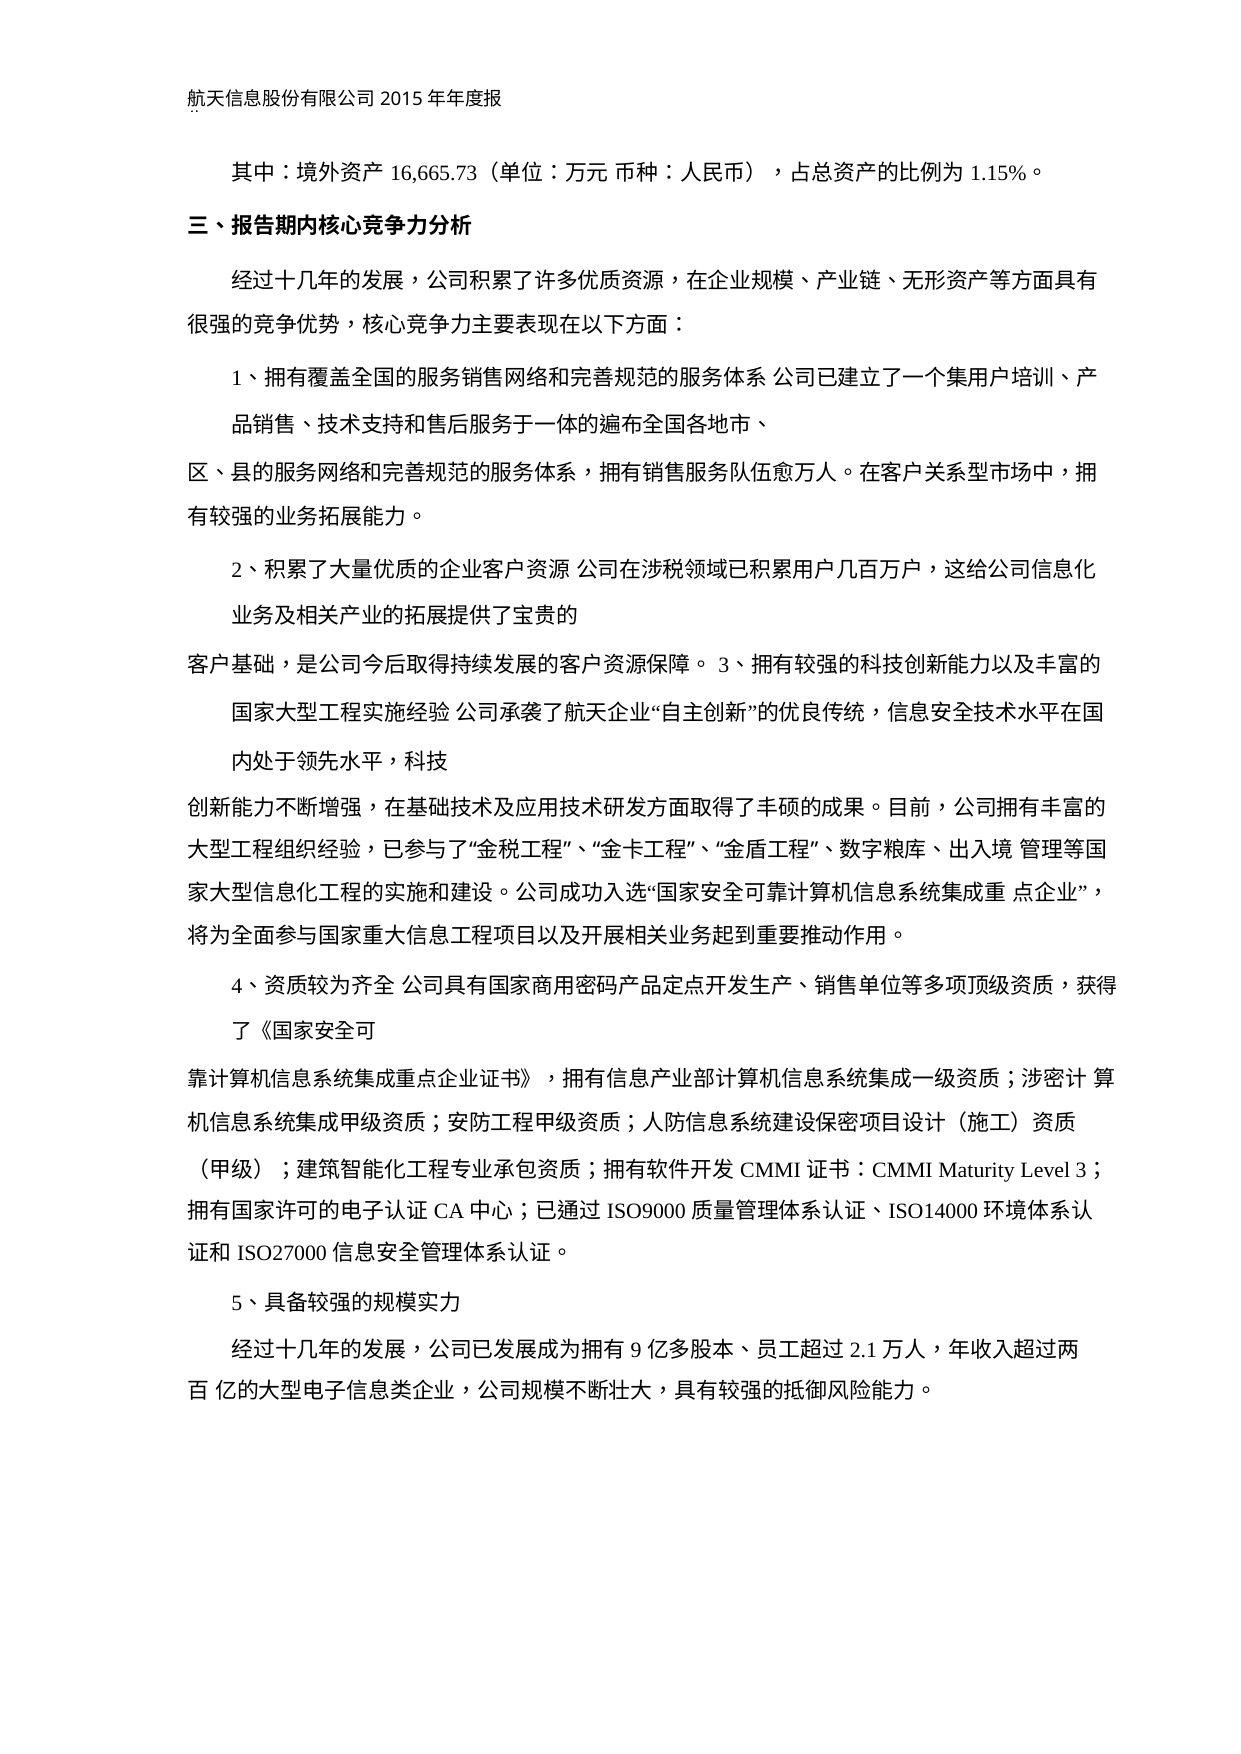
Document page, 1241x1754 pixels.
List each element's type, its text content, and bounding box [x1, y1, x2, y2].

text 创新能力不断增强，在基础技术及应用技术研发方面取得了丰硕的成果。目前，公司拥有丰富的 [187, 794, 1117, 820]
text 经过十几年的发展，公司积累了许多优质资源，在企业规模、产业链、无形资产等方面具有 很强的竞争优势，核心竞争力主要表现在以下方面： [187, 266, 1117, 339]
text 2、积累了大量优质的企业客户资源 公司在涉税领域已积累用户几百万户，这给公司信息化业务及相关产业的拓展提供了宝贵的 [231, 553, 1117, 630]
text 5、具备较强的规模实力 [231, 1287, 1117, 1316]
text （甲级）；建筑智能化工程专业承包资质；拥有软件开发 CMMI 证书：CMMI Maturity Level 3； 拥有国家许可的电子认证 CA 中心；已通过 ISO9000 质量管理体系认证、ISO14000 环境体系认 证和 ISO27000 信息安全管理体系认证。 [187, 1154, 1117, 1267]
text 靠计算机信息系统集成重点企业证书》，拥有信息产业部计算机信息系统集成一级资质；涉密计 算机信息系统集成甲级资质；安防工程甲级资质；人防信息系统建设保密项目设计（施工）资质 [187, 1063, 1117, 1136]
text 客户基础，是公司今后取得持续发展的客户资源保障。 3、拥有较强的科技创新能力以及丰富的国家大型工程实施经验 公司承袭了航天企业“自主创新”的优良传统，信息安全技术水平在国内处于领先水平，科技 [187, 649, 1117, 776]
text 4、资质较为齐全 公司具有国家商用密码产品定点开发生产、销售单位等多项顶级资质，获得了《国家安全可 [231, 970, 1117, 1045]
text 大型工程组织经验，已参与了“金税工程”、“金卡工程”、“金盾工程”、数字粮库、出入境 管理等国家大型信息化工程的实施和建设。公司成功入选“国家安全可靠计算机信息系统集成重 点企业”，将为全面参与国家重大信息工程项目以及开展相关业务起到重要推动作用。 [187, 834, 1117, 950]
text 经过十几年的发展，公司已发展成为拥有 9 亿多股本、员工超过 2.1 万人，年收入超过两百 亿的大型电子信息类企业，公司规模不断壮大，具有较强的抵御风险能力。 [187, 1334, 1099, 1405]
text 1、拥有覆盖全国的服务销售网络和完善规范的服务体系 公司已建立了一个集用户培训、产品销售、技术支持和售后服务于一体的遍布全国各地市、 [231, 362, 1117, 439]
text 区、县的服务网络和完善规范的服务体系，拥有销售服务队伍愈万人。在客户关系型市场中，拥 有较强的业务拓展能力。 [187, 457, 1117, 531]
text 其中：境外资产 16,665.73（单位：万元 币种：人民币），占总资产的比例为 1.15%。 三、报告期内核心竞争力分析 [187, 156, 1054, 240]
